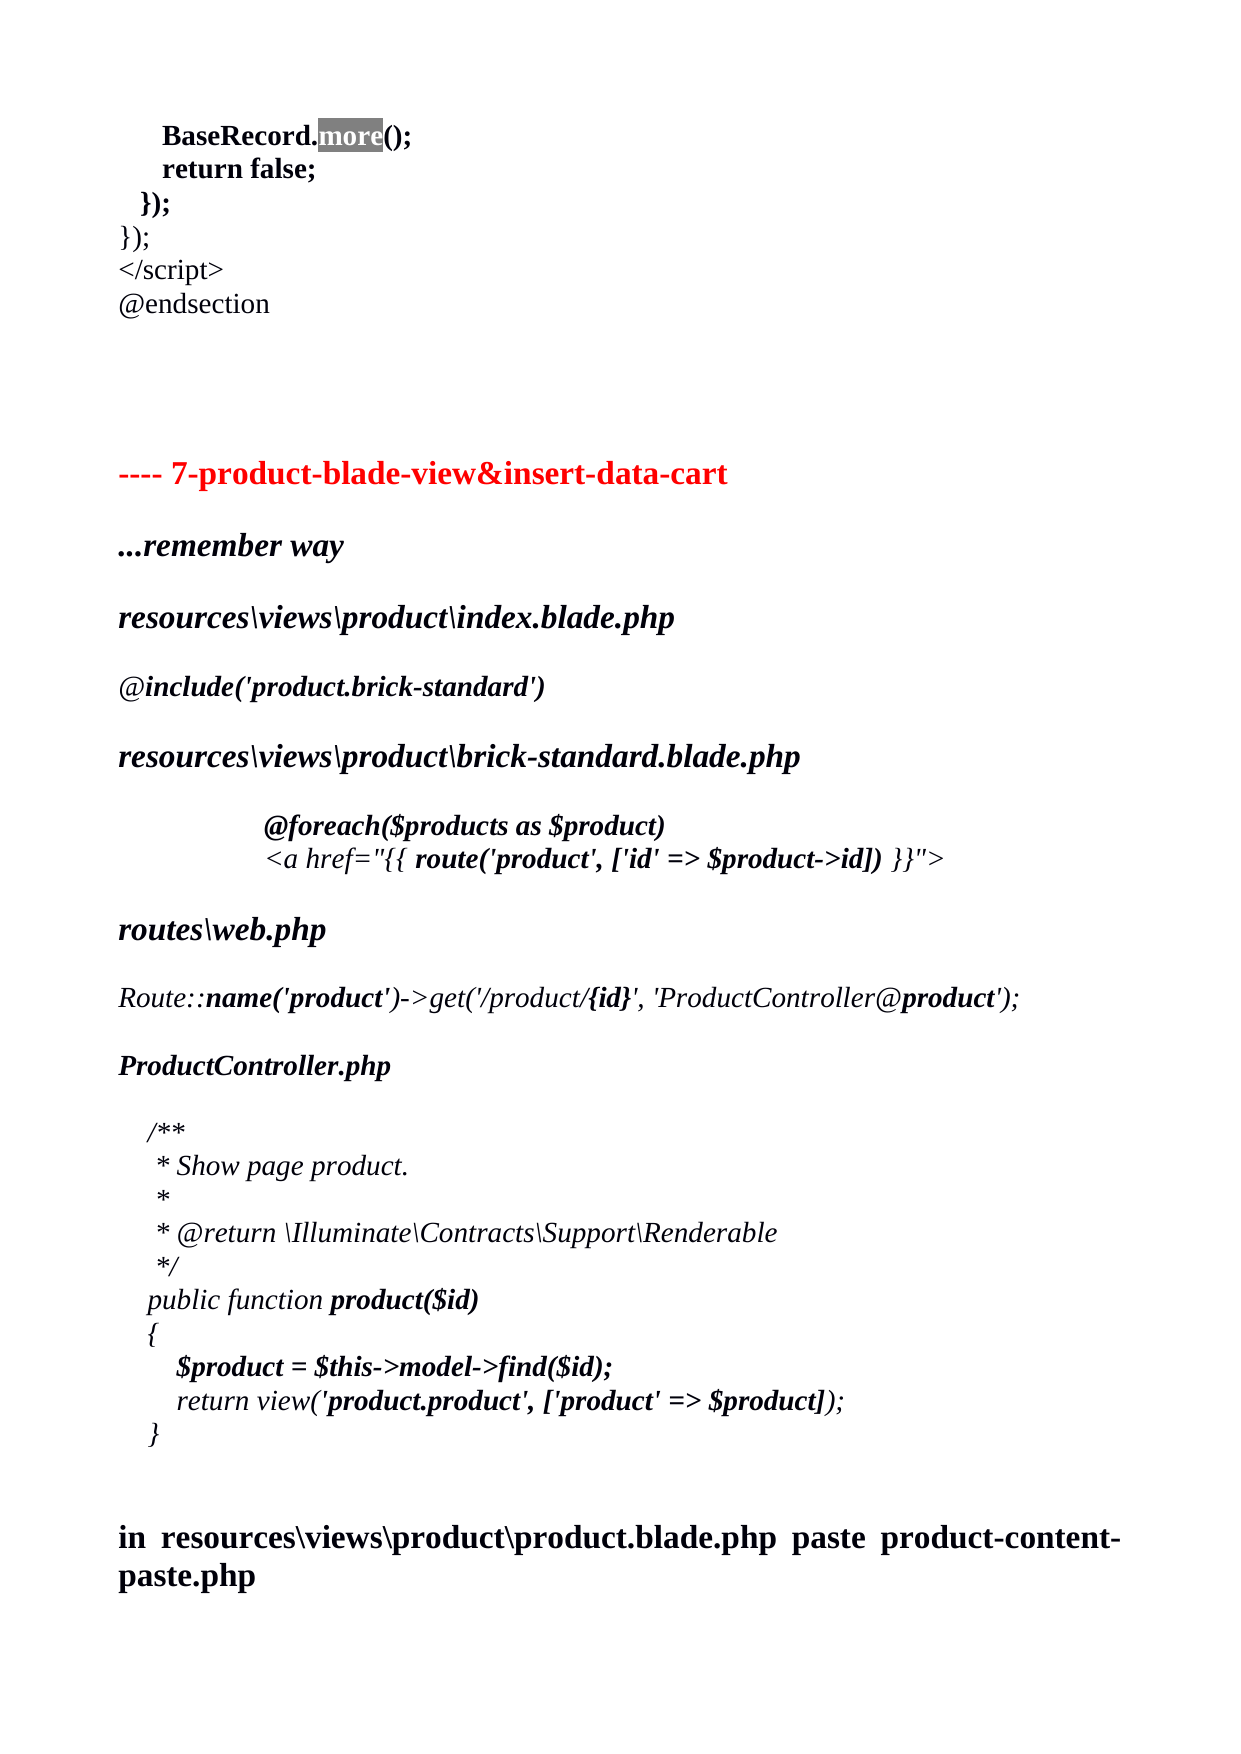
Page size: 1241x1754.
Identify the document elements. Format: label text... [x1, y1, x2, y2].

text ...remember way [118, 525, 1122, 564]
text { [118, 1316, 1122, 1349]
text @include('product.brick-standard') [118, 669, 1122, 703]
text return view('product.product', ['product' => $product]); [118, 1383, 1122, 1417]
text }); [118, 185, 1122, 219]
text $product = $this->model->find($id); [118, 1349, 1122, 1383]
text BaseRecord.more(); [118, 118, 318, 152]
text BaseRecord.more(); [383, 118, 1122, 152]
text * [118, 1182, 1122, 1215]
text /** [118, 1115, 1122, 1148]
text ---- 7-product-blade-view&insert-data-cart [118, 453, 1122, 492]
text resources\views\product\brick-standard.blade.php [118, 736, 1122, 774]
text public function product($id) [118, 1282, 1122, 1316]
text */ [118, 1249, 1122, 1282]
text @endsection [118, 286, 1122, 319]
text routes\web.php [118, 909, 1122, 947]
text * @return \Illuminate\Contracts\Support\Renderable [118, 1215, 1122, 1249]
text in resources\views\product\product.blade.php paste product-content-paste.php [118, 1517, 1122, 1594]
text <a href="{{ route('product', ['id' => $product->id]) }}"> [118, 842, 1122, 875]
text } [118, 1417, 1122, 1450]
text * Show page product. [118, 1148, 1122, 1182]
text @foreach($products as $product) [118, 808, 1122, 842]
text }); [118, 219, 1122, 252]
text </script> [118, 252, 1122, 286]
text Route::name('product')->get('/product/{id}', 'ProductController@product'); [118, 981, 1122, 1014]
text ProductController.php [118, 1048, 1122, 1081]
text return false; [118, 152, 1122, 185]
text resources\views\product\index.blade.php [118, 597, 1122, 636]
